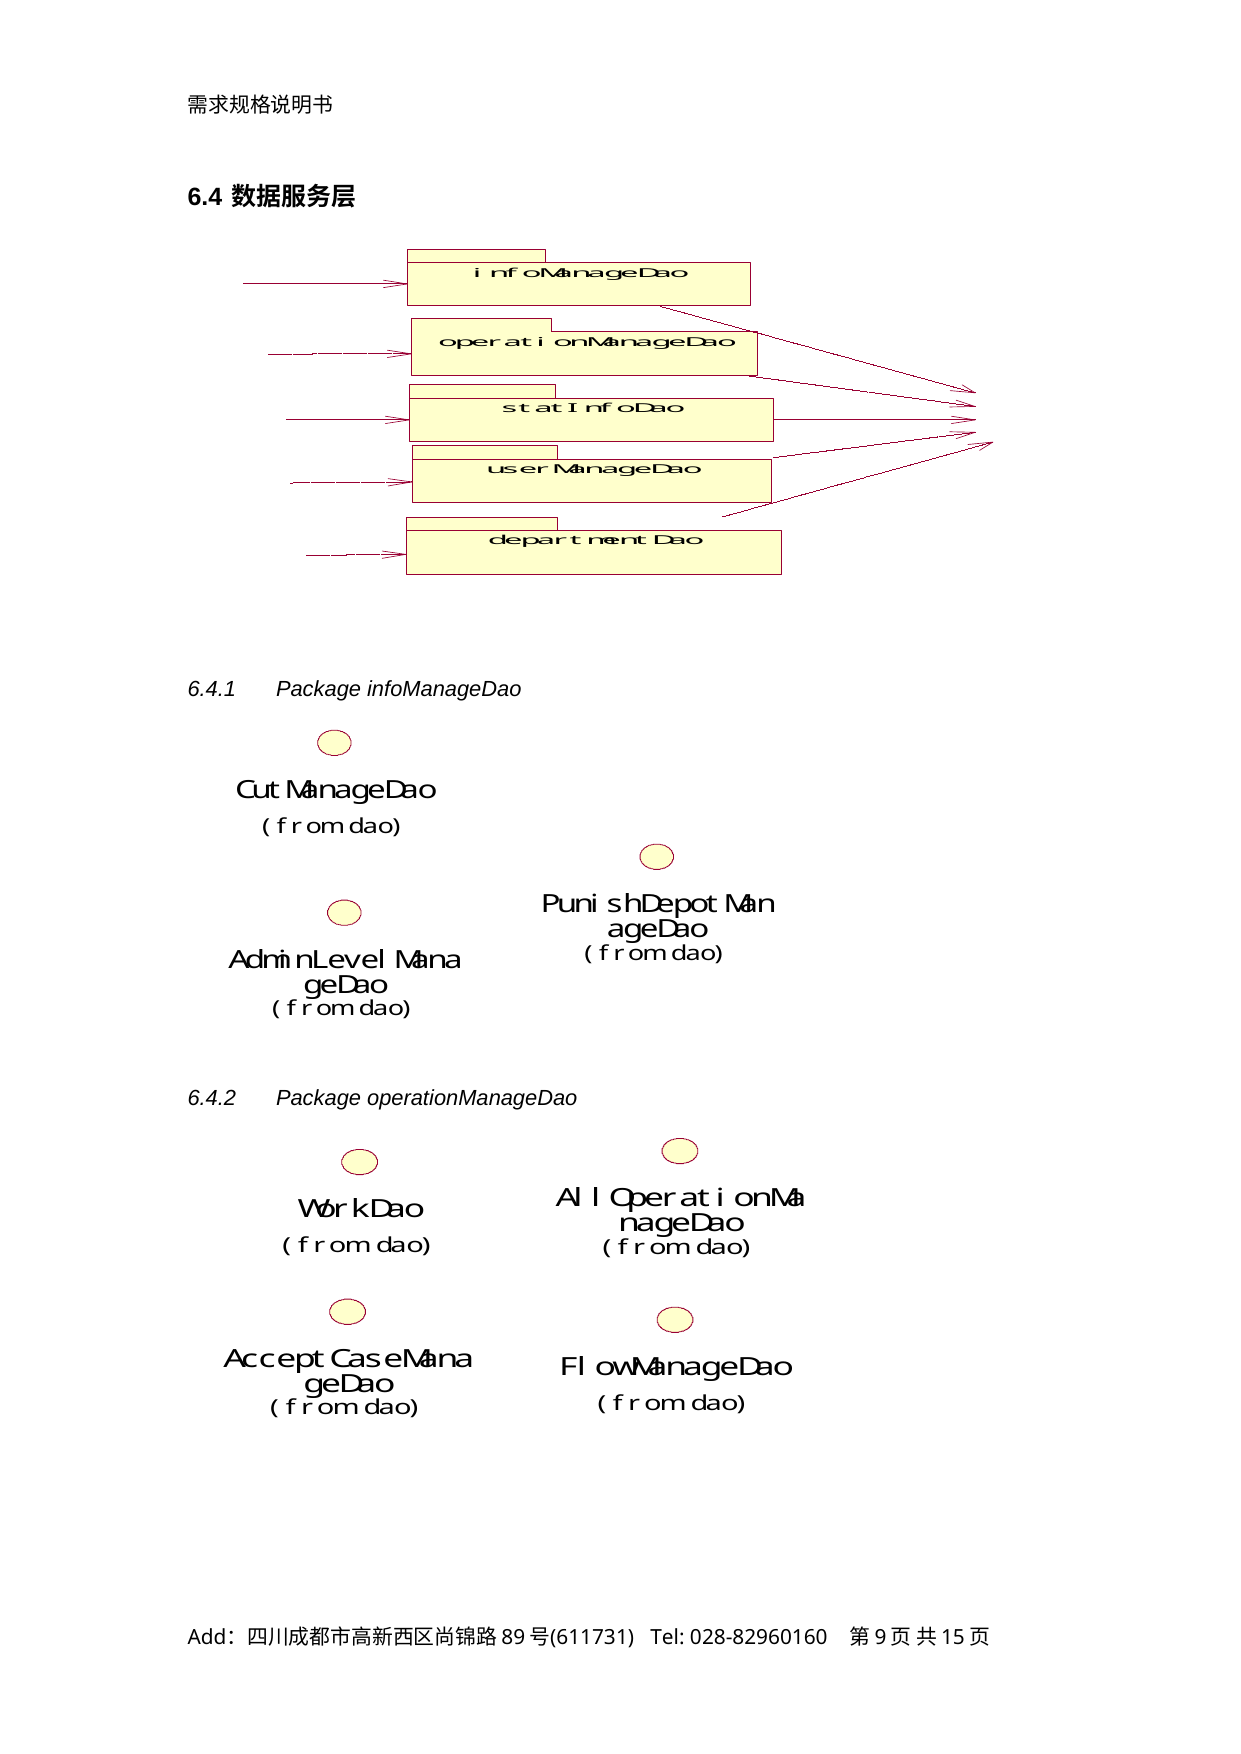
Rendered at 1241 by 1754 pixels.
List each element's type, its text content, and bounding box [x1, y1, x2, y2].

subtitle Package infoManageDao [187, 672, 1053, 705]
subtitle Package operationManageDao [187, 1081, 1053, 1114]
subtitle 数据服务层 [187, 162, 1053, 227]
